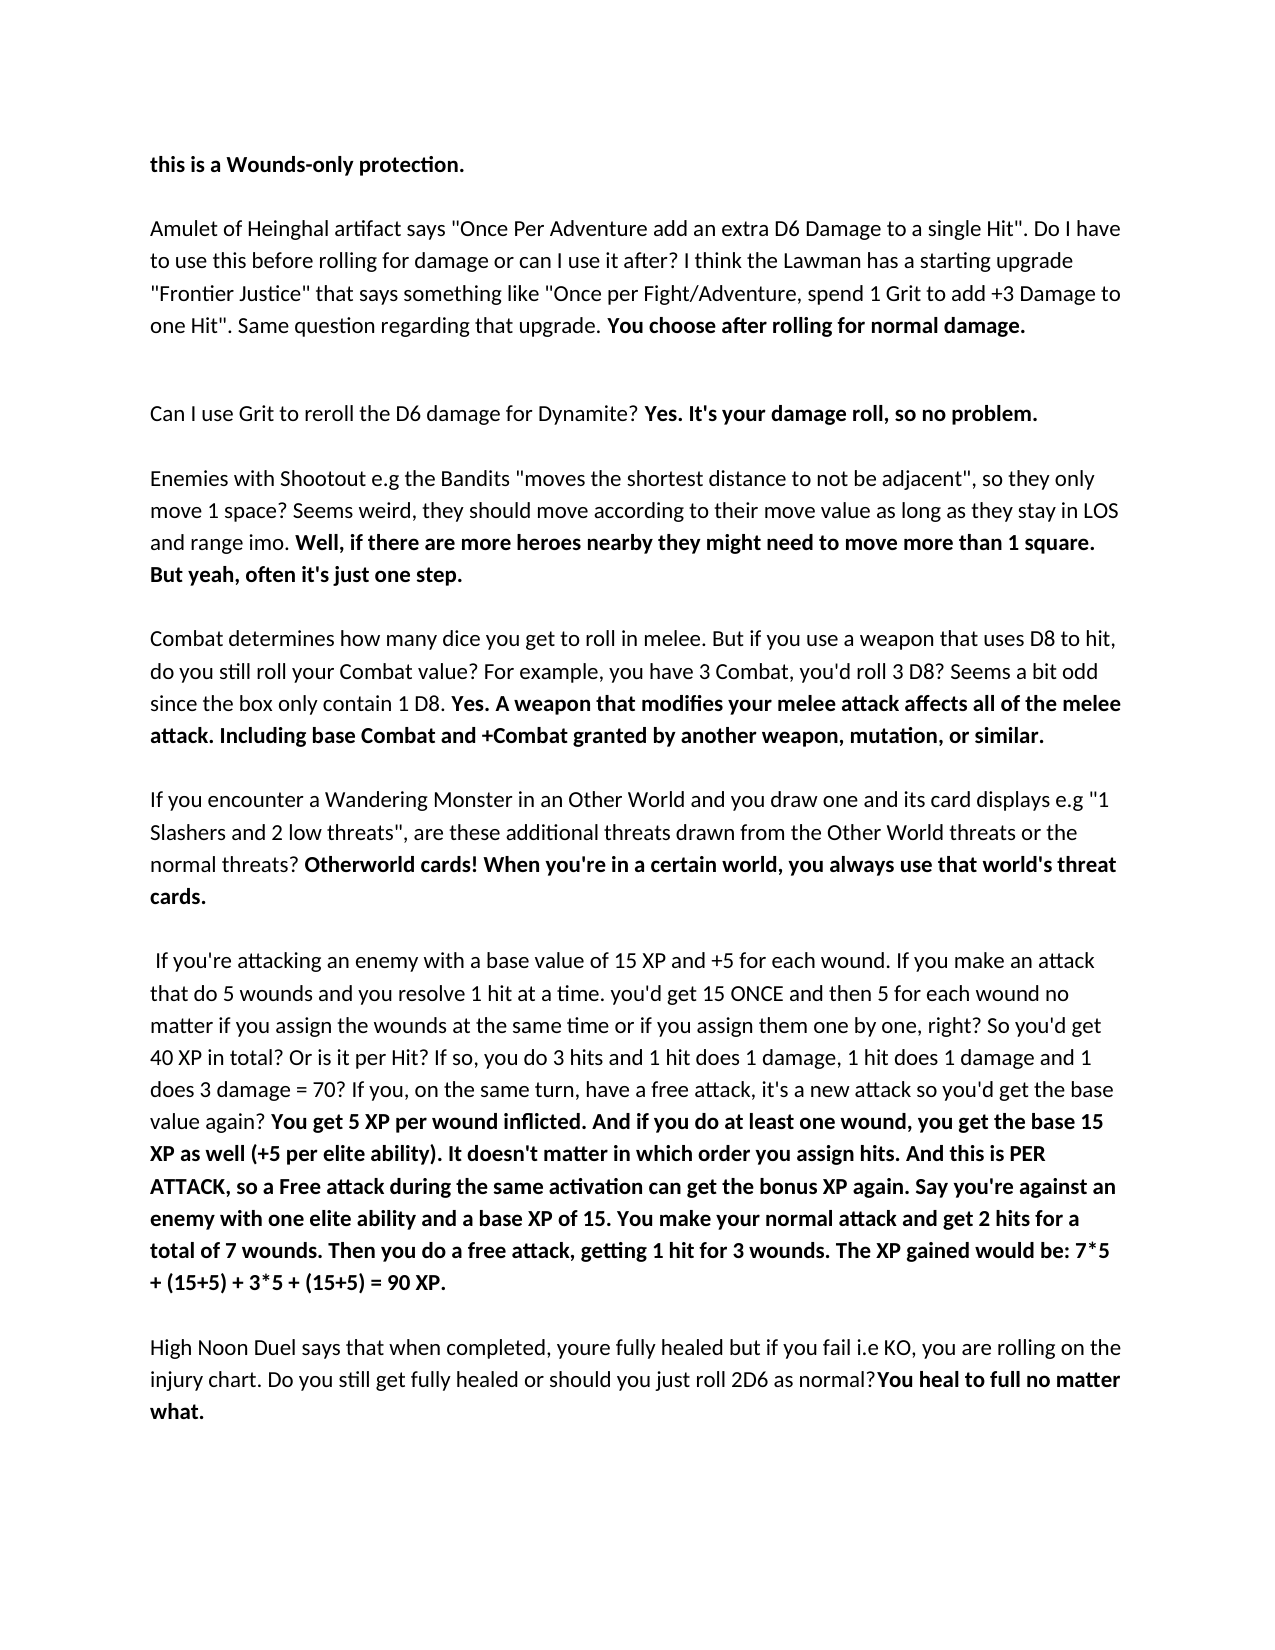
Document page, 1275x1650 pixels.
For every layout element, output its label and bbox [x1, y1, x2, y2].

text [150, 399, 1125, 1489]
text [150, 150, 1125, 374]
